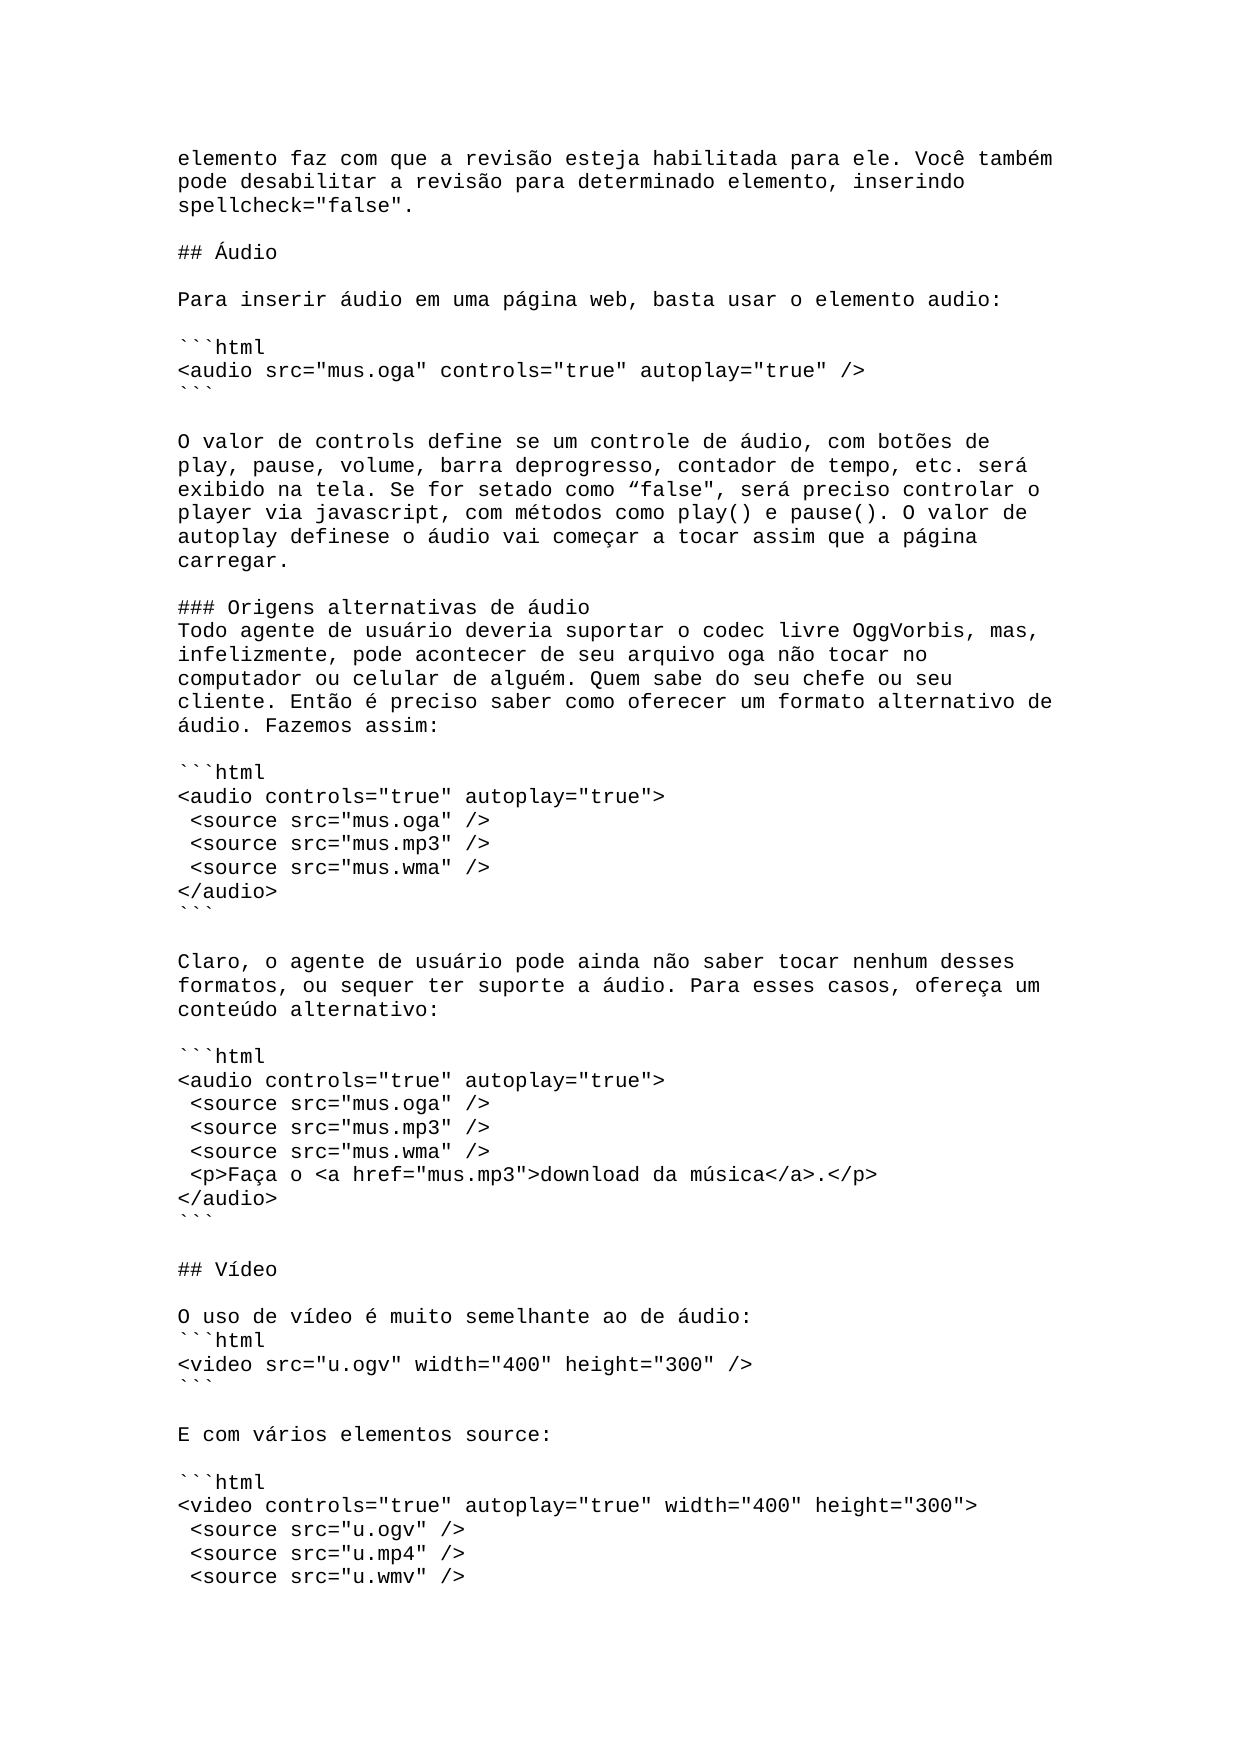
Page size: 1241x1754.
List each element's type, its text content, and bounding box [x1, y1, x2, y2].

text <p>Faça o <a href="mus.mp3">download da música</a>.</p> [177, 1164, 1063, 1188]
text ```html [177, 337, 1063, 360]
text <audio src="mus.oga" controls="true" autoplay="true" /> [177, 360, 1063, 384]
text ``` [177, 384, 1063, 408]
text <source src="mus.wma" /> [177, 1141, 1063, 1164]
text ``` [177, 1377, 1063, 1401]
text ```html [177, 1330, 1063, 1353]
text ```html [177, 1472, 1063, 1495]
text <video src="u.ogv" width="400" height="300" /> [177, 1353, 1063, 1377]
text Para inserir áudio em uma página web, basta usar o elemento audio: [177, 289, 1063, 313]
text E com vários elementos source: [177, 1424, 1063, 1448]
text <source src="u.wmv" /> [177, 1566, 1063, 1590]
text <source src="u.ogv" /> [177, 1519, 1063, 1543]
text ## Áudio [177, 242, 1063, 266]
text Todo agente de usuário deveria suportar o codec livre OggVorbis, mas, infelizmente, pode acontecer de seu arquivo oga não tocar no computador ou celular de alguém. Quem sabe do seu chefe ou seu cliente. Então é preciso saber como oferecer um formato alternativo de áudio. Fazemos assim: [177, 621, 1063, 739]
text </audio> [177, 1188, 1063, 1212]
text <audio controls="true" autoplay="true"> [177, 786, 1063, 810]
text elemento faz com que a revisão esteja habilitada para ele. Você também pode desabilitar a revisão para determinado elemento, inserindo spellcheck="false". [177, 148, 1063, 218]
text O valor de controls define se um controle de áudio, com botões de play, pause, volume, barra deprogresso, contador de tempo, etc. será exibido na tela. Se for setado como “false", será preciso controlar o player via javascript, com métodos como play() e pause(). O valor de autoplay definese o áudio vai começar a tocar assim que a página carregar. [177, 431, 1063, 573]
text <source src="u.mp4" /> [177, 1543, 1063, 1566]
text <source src="mus.mp3" /> [177, 1117, 1063, 1141]
text <source src="mus.oga" /> [177, 1093, 1063, 1117]
text <audio controls="true" autoplay="true"> [177, 1070, 1063, 1093]
text <video controls="true" autoplay="true" width="400" height="300"> [177, 1495, 1063, 1519]
text </audio> [177, 881, 1063, 904]
text ## Vídeo [177, 1259, 1063, 1283]
text Claro, o agente de usuário pode ainda não saber tocar nenhum desses formatos, ou sequer ter suporte a áudio. Para esses casos, ofereça um conteúdo alternativo: [177, 952, 1063, 1022]
text ```html [177, 762, 1063, 786]
text O uso de vídeo é muito semelhante ao de áudio: [177, 1306, 1063, 1330]
text <source src="mus.mp3" /> [177, 833, 1063, 857]
text ### Origens alternativas de áudio [177, 597, 1063, 621]
text ``` [177, 904, 1063, 928]
text ``` [177, 1212, 1063, 1235]
text <source src="mus.wma" /> [177, 857, 1063, 881]
text ```html [177, 1046, 1063, 1070]
text <source src="mus.oga" /> [177, 810, 1063, 833]
